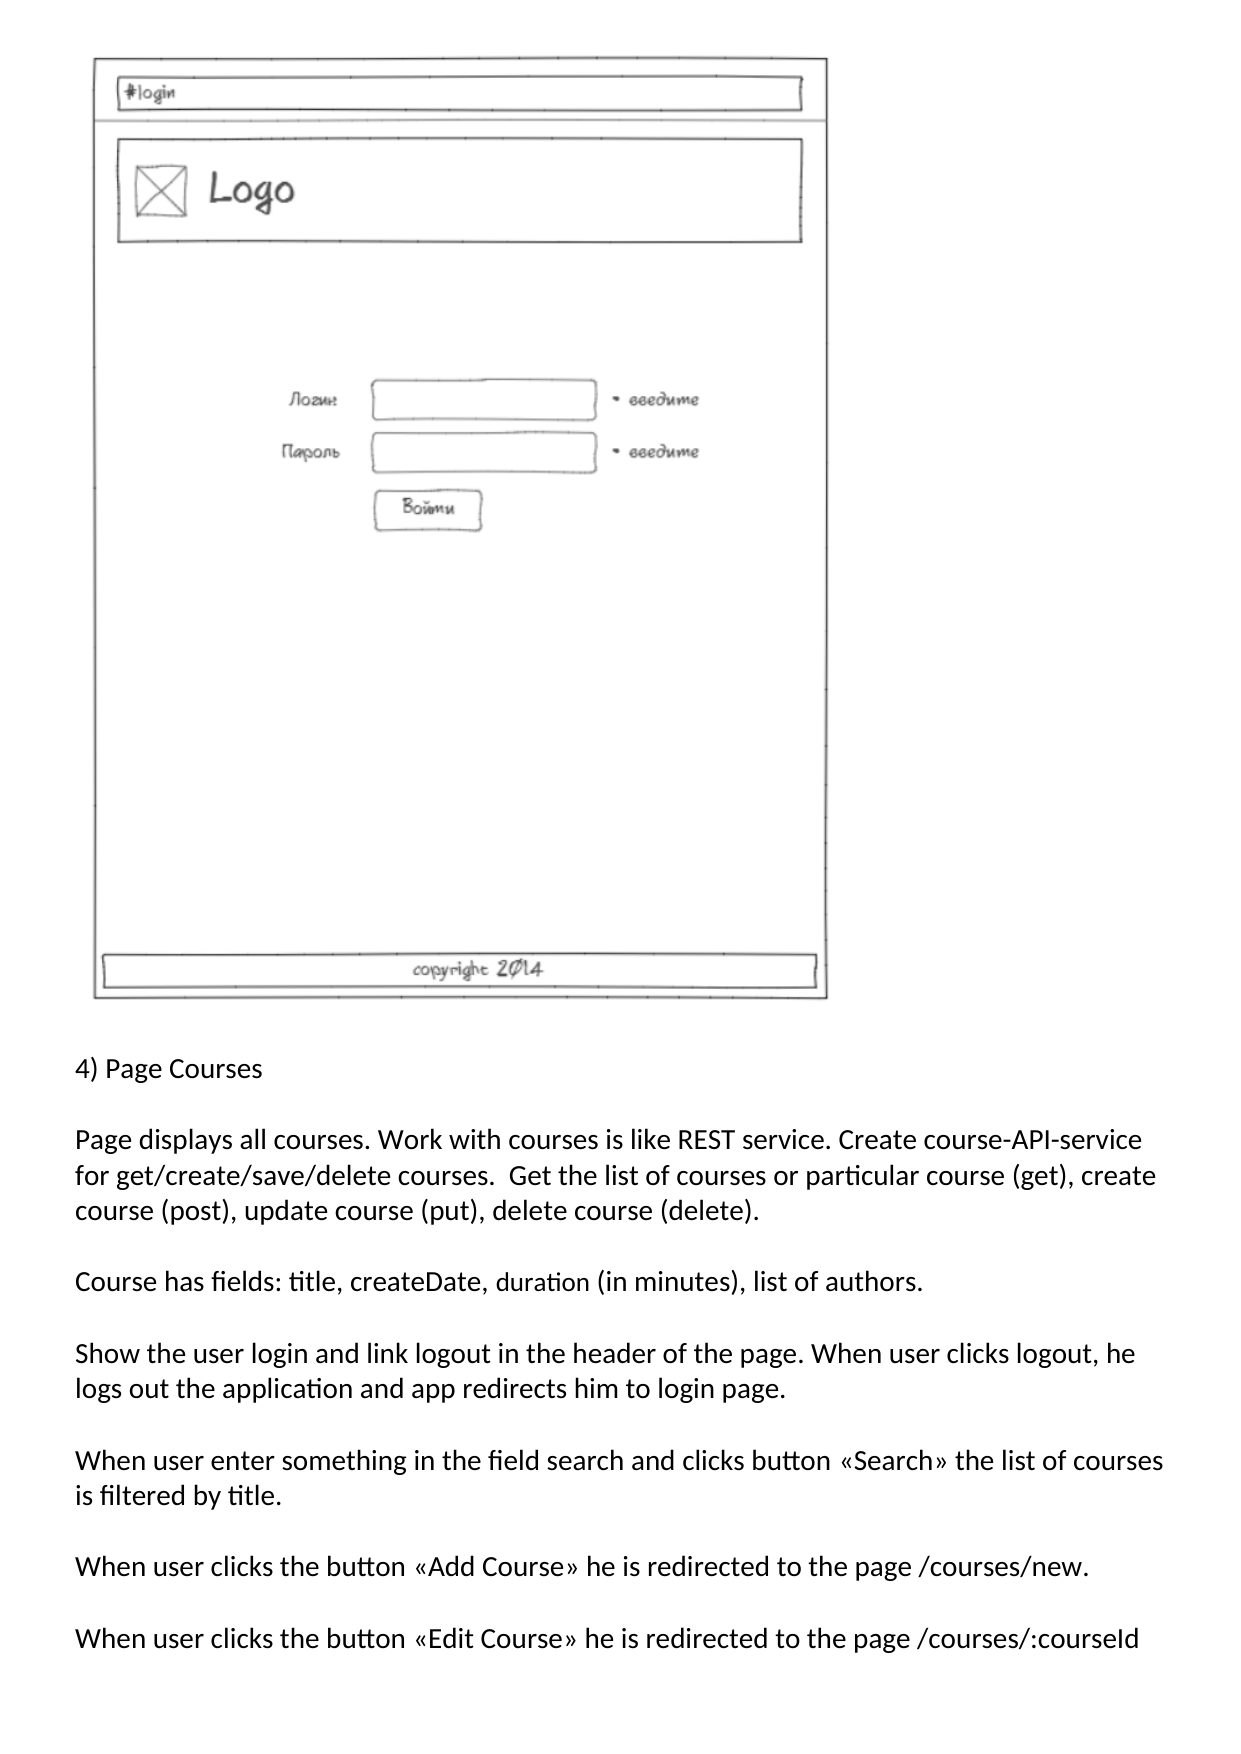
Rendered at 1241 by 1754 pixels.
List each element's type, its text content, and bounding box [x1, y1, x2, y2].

text When user enter something in the field search and clicks button «Search» the list of courses is filtered by title. [75, 1442, 1165, 1513]
text Show the user login and link logout in the header of the page. When user clicks logout, he logs out the application and app redirects him to login page. [75, 1335, 1165, 1406]
text Page displays all courses. Work with courses is like REST service. Create course-API-service for get/create/save/delete courses. Get the list of courses or particular course (get), create course (post), update course (put), delete course (delete). [75, 1121, 1165, 1228]
text Course has fields: title, createDate, duration (in minutes), list of authors. [75, 1263, 1165, 1299]
picture [75, 37, 846, 1021]
text 4) Page Courses [75, 1050, 1165, 1085]
text When user clicks the button «Add Course» he is redirected to the page /courses/new. [75, 1548, 1165, 1584]
text When user clicks the button «Edit Course» he is redirected to the page /courses/:courseId [75, 1620, 1165, 1655]
